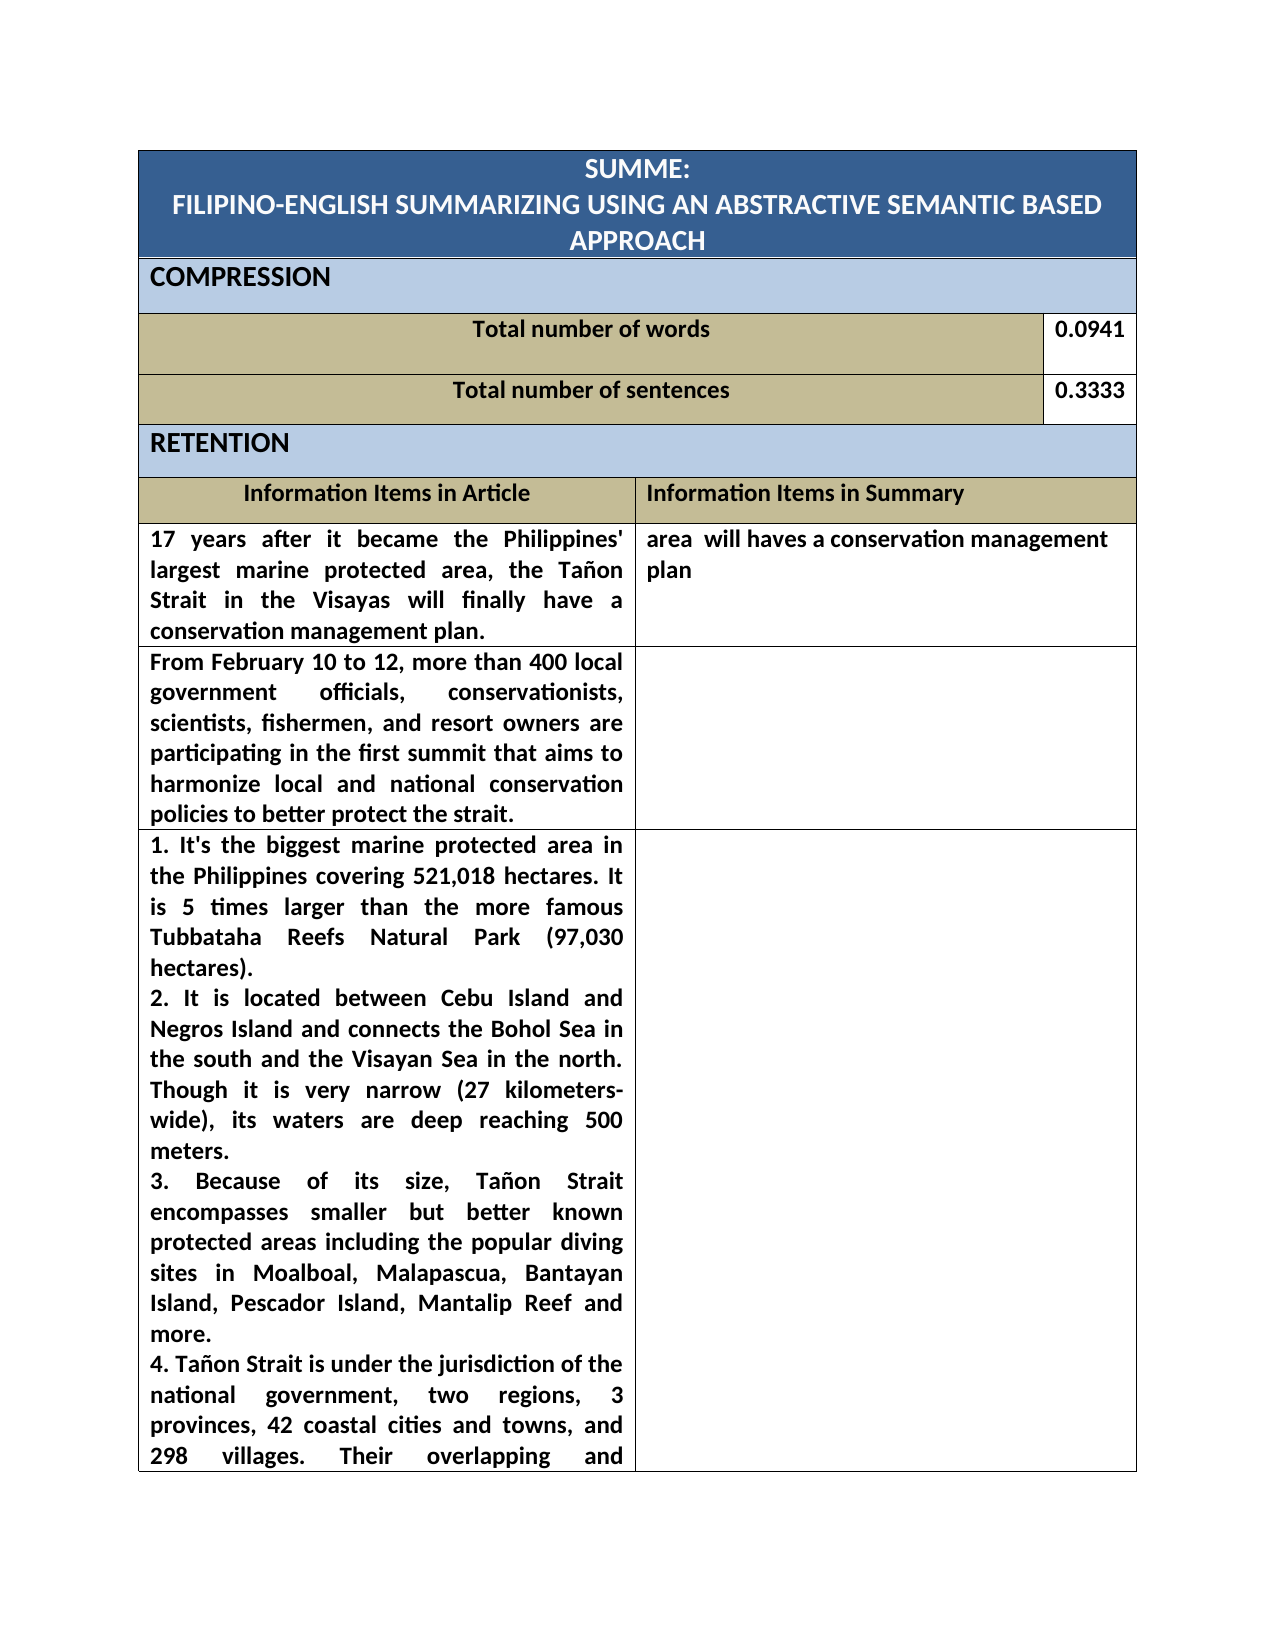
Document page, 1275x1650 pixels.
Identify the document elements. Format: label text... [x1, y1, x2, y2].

table_cell [636, 647, 1136, 829]
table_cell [139, 830, 635, 1471]
table_cell From February 10 to 12, more than 400 local government officials, conservationists, scientists, fishermen, and resort owners are participating in the first summit that aims to harmonize local and national conservation policies to better protect the strait. [139, 647, 635, 829]
table_cell 0.0941 [1044, 314, 1136, 374]
table_cell 17 years after it became the Philippines' largest marine protected area, the Tañon Strait in the Visayas will finally have a conservation management plan. [139, 524, 635, 646]
table_cell Information Items in Article [139, 478, 635, 523]
table_cell RETENTION [139, 425, 1136, 477]
table_cell COMPRESSION [139, 259, 1136, 313]
table_cell Total number of words [139, 314, 1043, 374]
table_cell [636, 830, 1136, 1471]
table_cell area will haves a conservation management plan [636, 524, 1136, 646]
table_cell Information Items in Summary [636, 478, 1136, 523]
table_header SUMME: FILIPINO-ENGLISH SUMMARIZING USING AN ABSTRACTIVE SEMANTIC BASED APPROACH [139, 151, 1136, 257]
table_cell 0.3333 [1044, 375, 1136, 424]
table_cell Total number of sentences [139, 375, 1043, 424]
